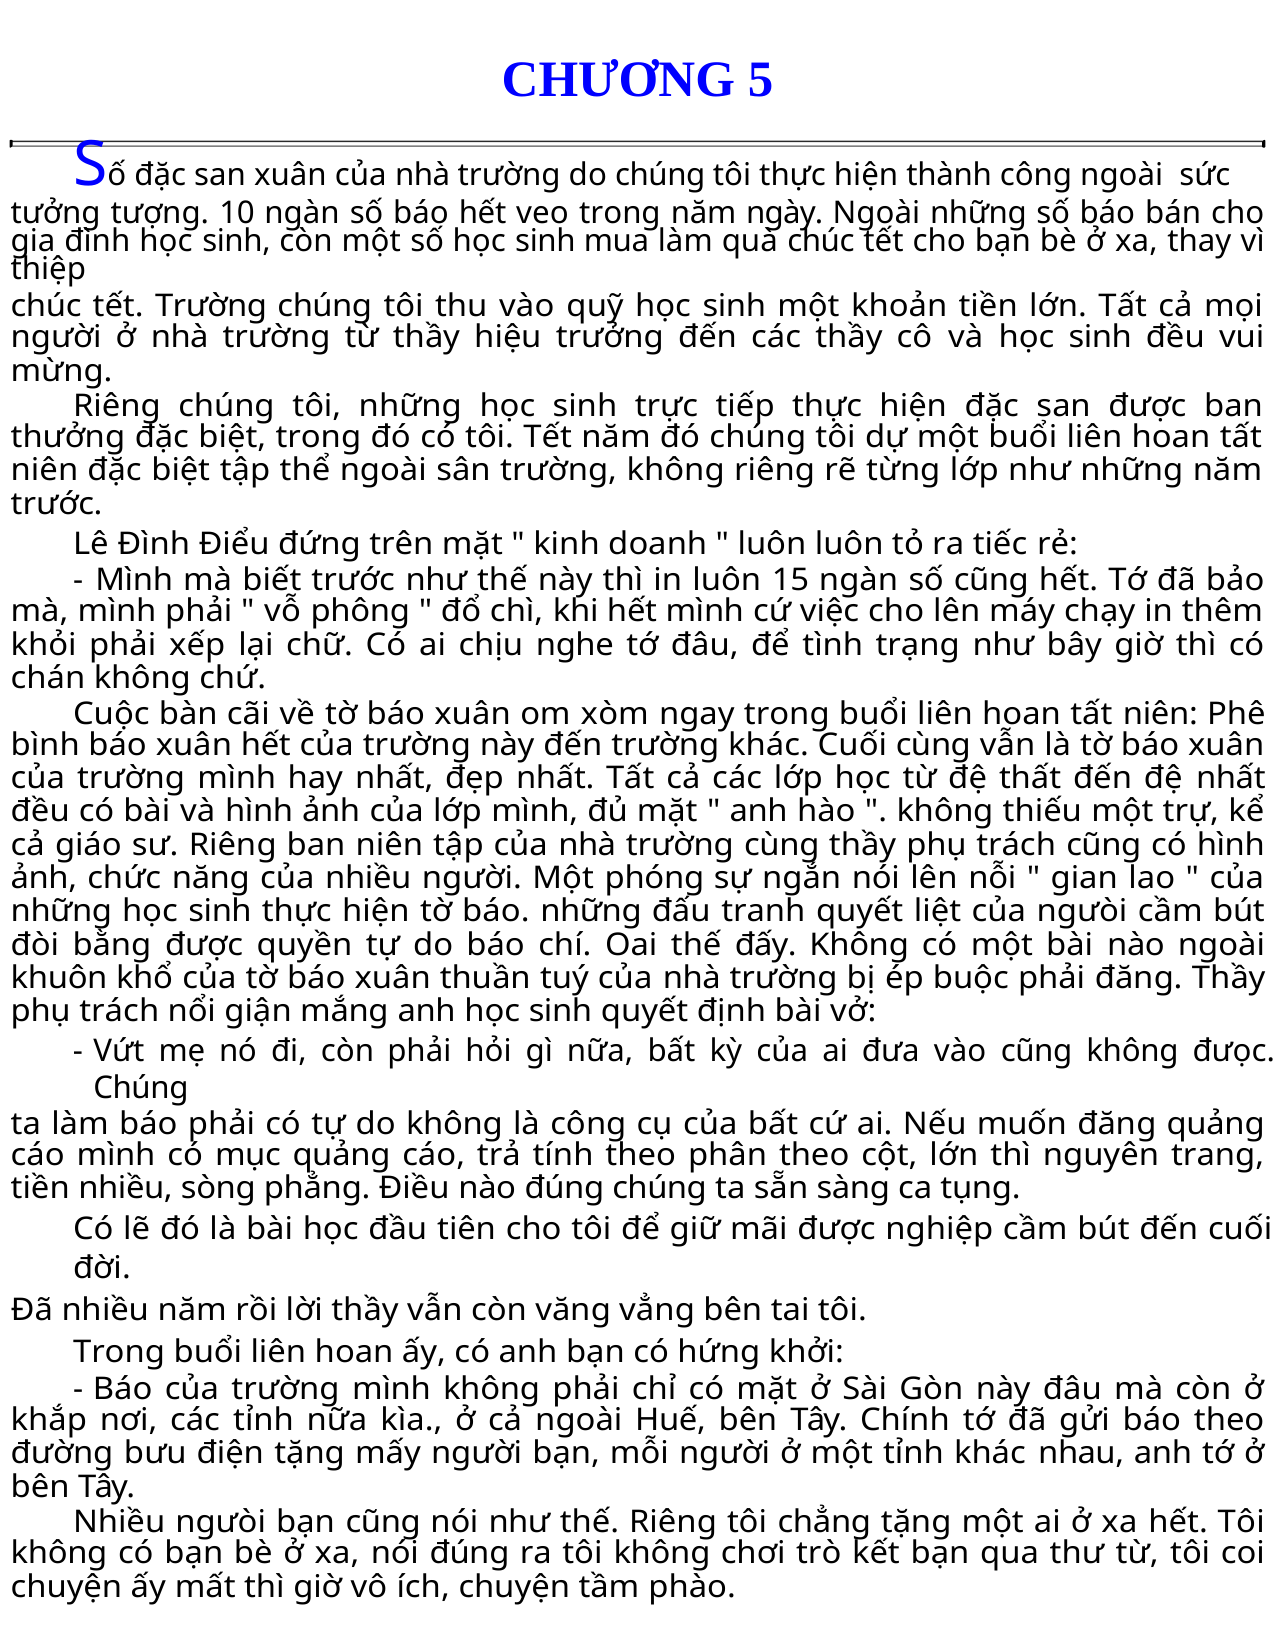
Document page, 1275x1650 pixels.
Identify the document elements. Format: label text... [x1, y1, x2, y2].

list Mình mà biết trước như thế này thì in luôn 15 ngàn số cũng hết. Tớ đã bảo mà, mình phải " vỗ phông " đổ chì, khi hết mình cứ việc cho lên máy chạy in thêm khỏi phải xếp lại chữ. Có ai chịu nghe tớ đâu, để tình trạng như bây giờ thì có chán không chứ. [10, 564, 1265, 697]
text chúc tết. Trường chúng tôi thu vào quỹ học sinh một khoản tiền lớn. Tất cả mọi người ở nhà trường từ thầy hiệu trưởng đến các thầy cô và học sinh đều vui mừng. [10, 290, 1264, 390]
text Riêng chúng tôi, những học sinh trực tiếp thực hiện đặc san được ban thưởng đặc biệt, trong đó có tôi. Tết năm đó chúng tôi dự một buổi liên hoan tất niên đặc biệt tập thể ngoài sân trường, không riêng rẽ từng lớp như những năm trước. [10, 390, 1265, 523]
text Số đặc san xuân của nhà trường do chúng tôi thực hiện thành công ngoài sức tưởng tượng. 10 ngàn số báo hết veo trong năm ngày. Ngoài những số báo bán cho gia đình học sinh, còn một số học sinh mua làm quà chúc tết cho bạn bè ở xa, thay vì thiệp [10, 136, 1265, 288]
text Nhiều ngưòi bạn cũng nói như thế. Riêng tôi chẳng tặng một ai ở xa hết. Tôi không có bạn bè ở xa, nói đúng ra tôi không chơi trò kết bạn qua thư từ, tôi coi chuyện ấy mất thì giờ vô ích, chuyện tầm phào. [10, 1506, 1265, 1606]
text Cuộc bàn cãi về tờ báo xuân om xòm ngay trong buổi liên hoan tất niên: Phê bình báo xuân hết của trường này đến trường khác. Cuối cùng vẫn là tờ báo xuân của trường mình hay nhất, đẹp nhất. Tất cả các lớp học từ đệ thất đến đệ nhất đều có bài và hình ảnh của lớp mình, đủ mặt " anh hào ". không thiếu một trự, kể cả giáo sư. Riêng ban niên tập của nhà trường cùng thầy phụ trách cũng có hình ảnh, chức năng của nhiều người. Một phóng sự ngắn nói lên nỗi " gian lao " của những học sinh thực hiện tờ báo. những đấu tranh quyết liệt của ngưòi cầm bút đòi bằng được quyền tự do báo chí. Oai thế đấy. Không có một bài nào ngoài khuôn khổ của tờ báo xuân thuần tuý của nhà trường bị ép buộc phải đăng. Thầy phụ trách nổi giận mắng anh học sinh quyết định bài vở: [10, 697, 1266, 1031]
text Trong buổi liên hoan ấy, có anh bạn có hứng khởi: [73, 1329, 1275, 1371]
text ta làm báo phải có tự do không là công cụ của bất cứ ai. Nếu muốn đăng quảng cáo mình có mục quảng cáo, trả tính theo phân theo cột, lớn thì nguyên trang, tiền nhiều, sòng phẳng. Điều nào đúng chúng ta sẵn sàng ca tụng. [10, 1108, 1266, 1208]
text Có lẽ đó là bài học đầu tiên cho tôi để giữ mãi được nghiệp cầm bút đến cuối đời. [73, 1208, 1275, 1287]
text Lê Đình Điểu đứng trên mặt " kinh doanh " luôn luôn tỏ ra tiếc rẻ: [73, 523, 1275, 563]
text Đã nhiều năm rồi lời thầy vẫn còn văng vẳng bên tai tôi. [10, 1287, 1275, 1329]
list Vứt mẹ nó đi, còn phải hỏi gì nữa, bất kỳ của ai đưa vào cũng không đưọc. Chúng [73, 1031, 1275, 1107]
list Báo của trường mình không phải chỉ có mặt ở Sài Gòn này đâu mà còn ở khắp nơi, các tỉnh nữa kìa., ở cả ngoài Huế, bên Tây. Chính tớ đã gửi báo theo đường bưu điện tặng mấy người bạn, mỗi người ở một tỉnh khác nhau, anh tớ ở bên Tây. [10, 1373, 1265, 1506]
subtitle CHƯƠNG 5 [249, 49, 1026, 108]
